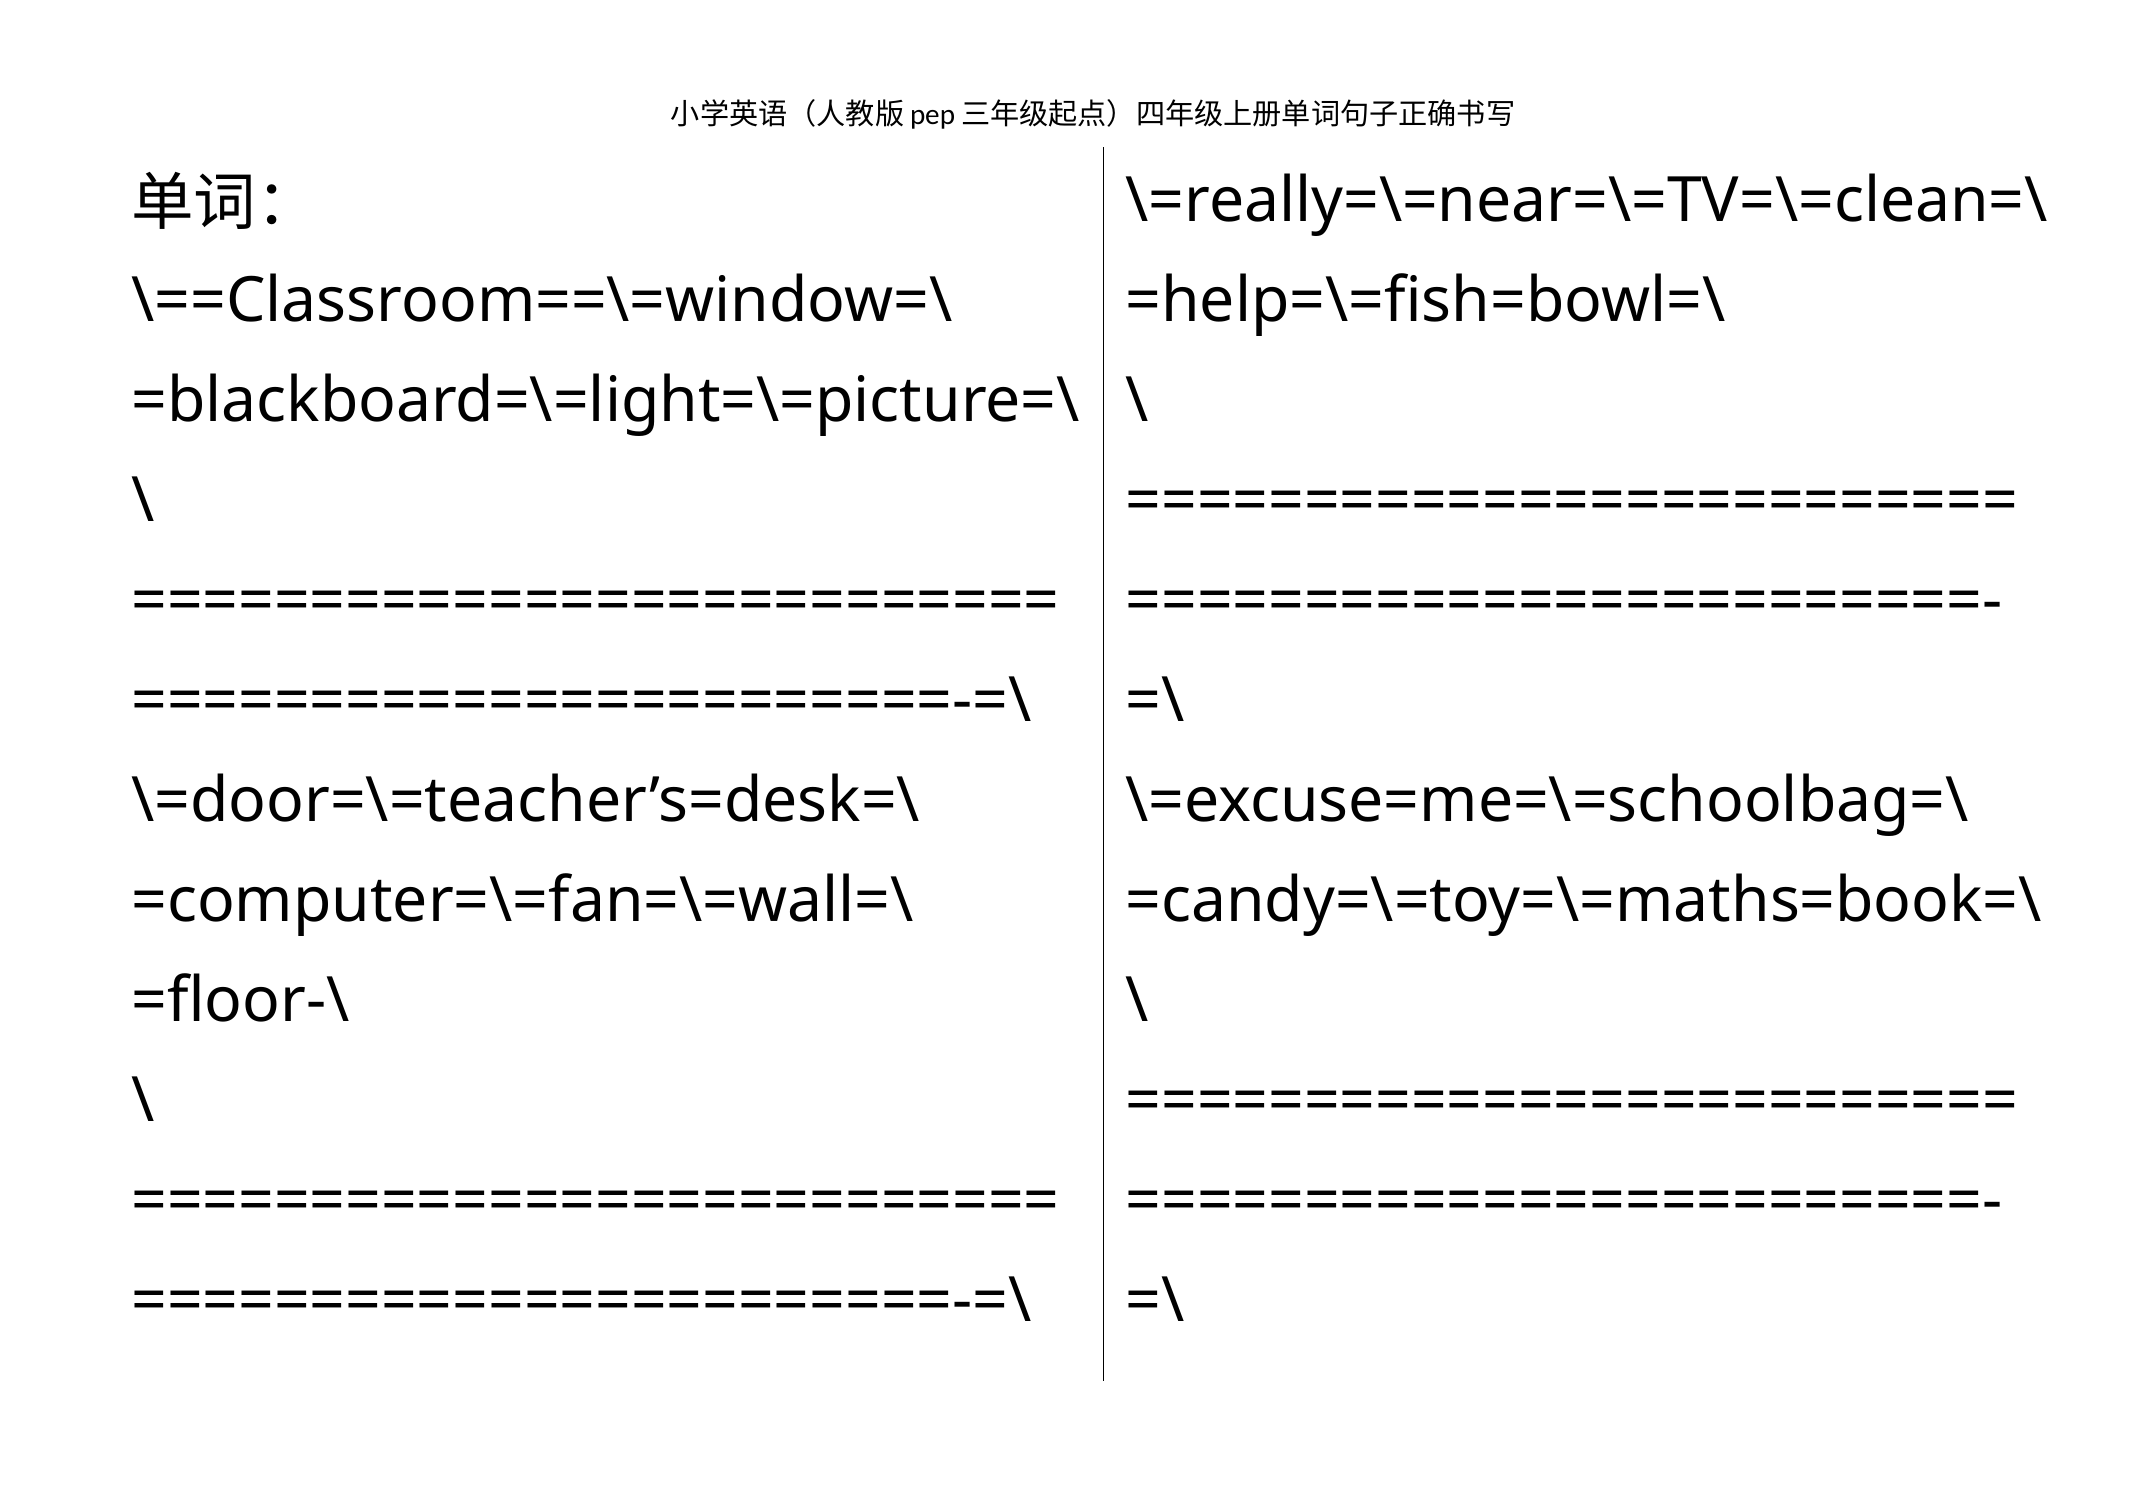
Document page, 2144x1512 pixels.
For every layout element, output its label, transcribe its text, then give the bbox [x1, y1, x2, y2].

text \=door=\=teacher’s=desk=\=computer=\=fan=\=wall=\=floor-\ [131, 747, 1081, 1047]
text 单词： [131, 147, 1081, 247]
text \=================================================-=\ [131, 447, 1081, 747]
text \=excuse=me=\=schoolbag=\=candy=\=toy=\=maths=book=\ [1125, 747, 2054, 947]
text \=really=\=near=\=TV=\=clean=\=help=\=fish=bowl=\ [1125, 147, 2054, 347]
text \==Classroom==\=window=\=blackboard=\=light=\=picture=\ [131, 247, 1081, 447]
text \=================================================-=\ [131, 1047, 1081, 1347]
text \=================================================-=\ [1125, 347, 2054, 747]
text \=================================================-=\ [1125, 947, 2054, 1347]
